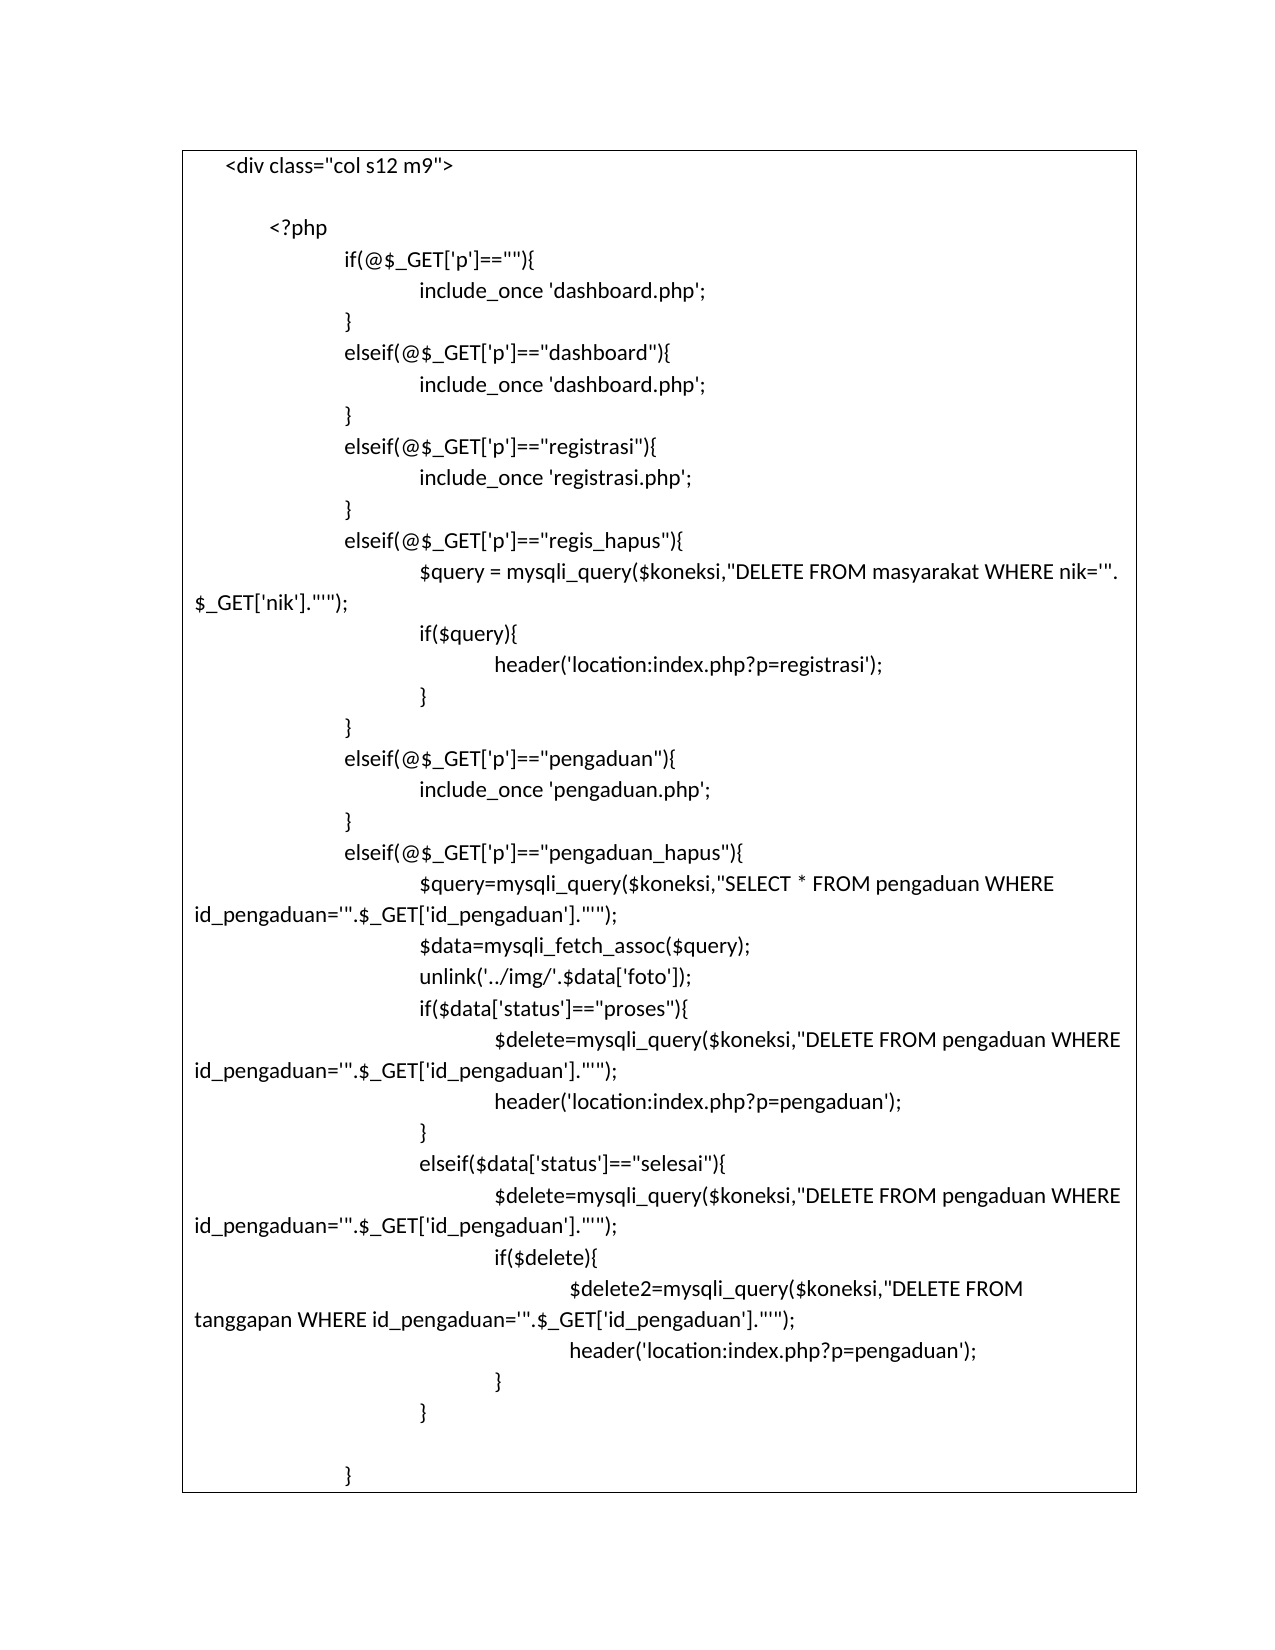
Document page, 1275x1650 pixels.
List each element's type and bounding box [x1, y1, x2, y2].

table_header [183, 151, 1136, 1492]
